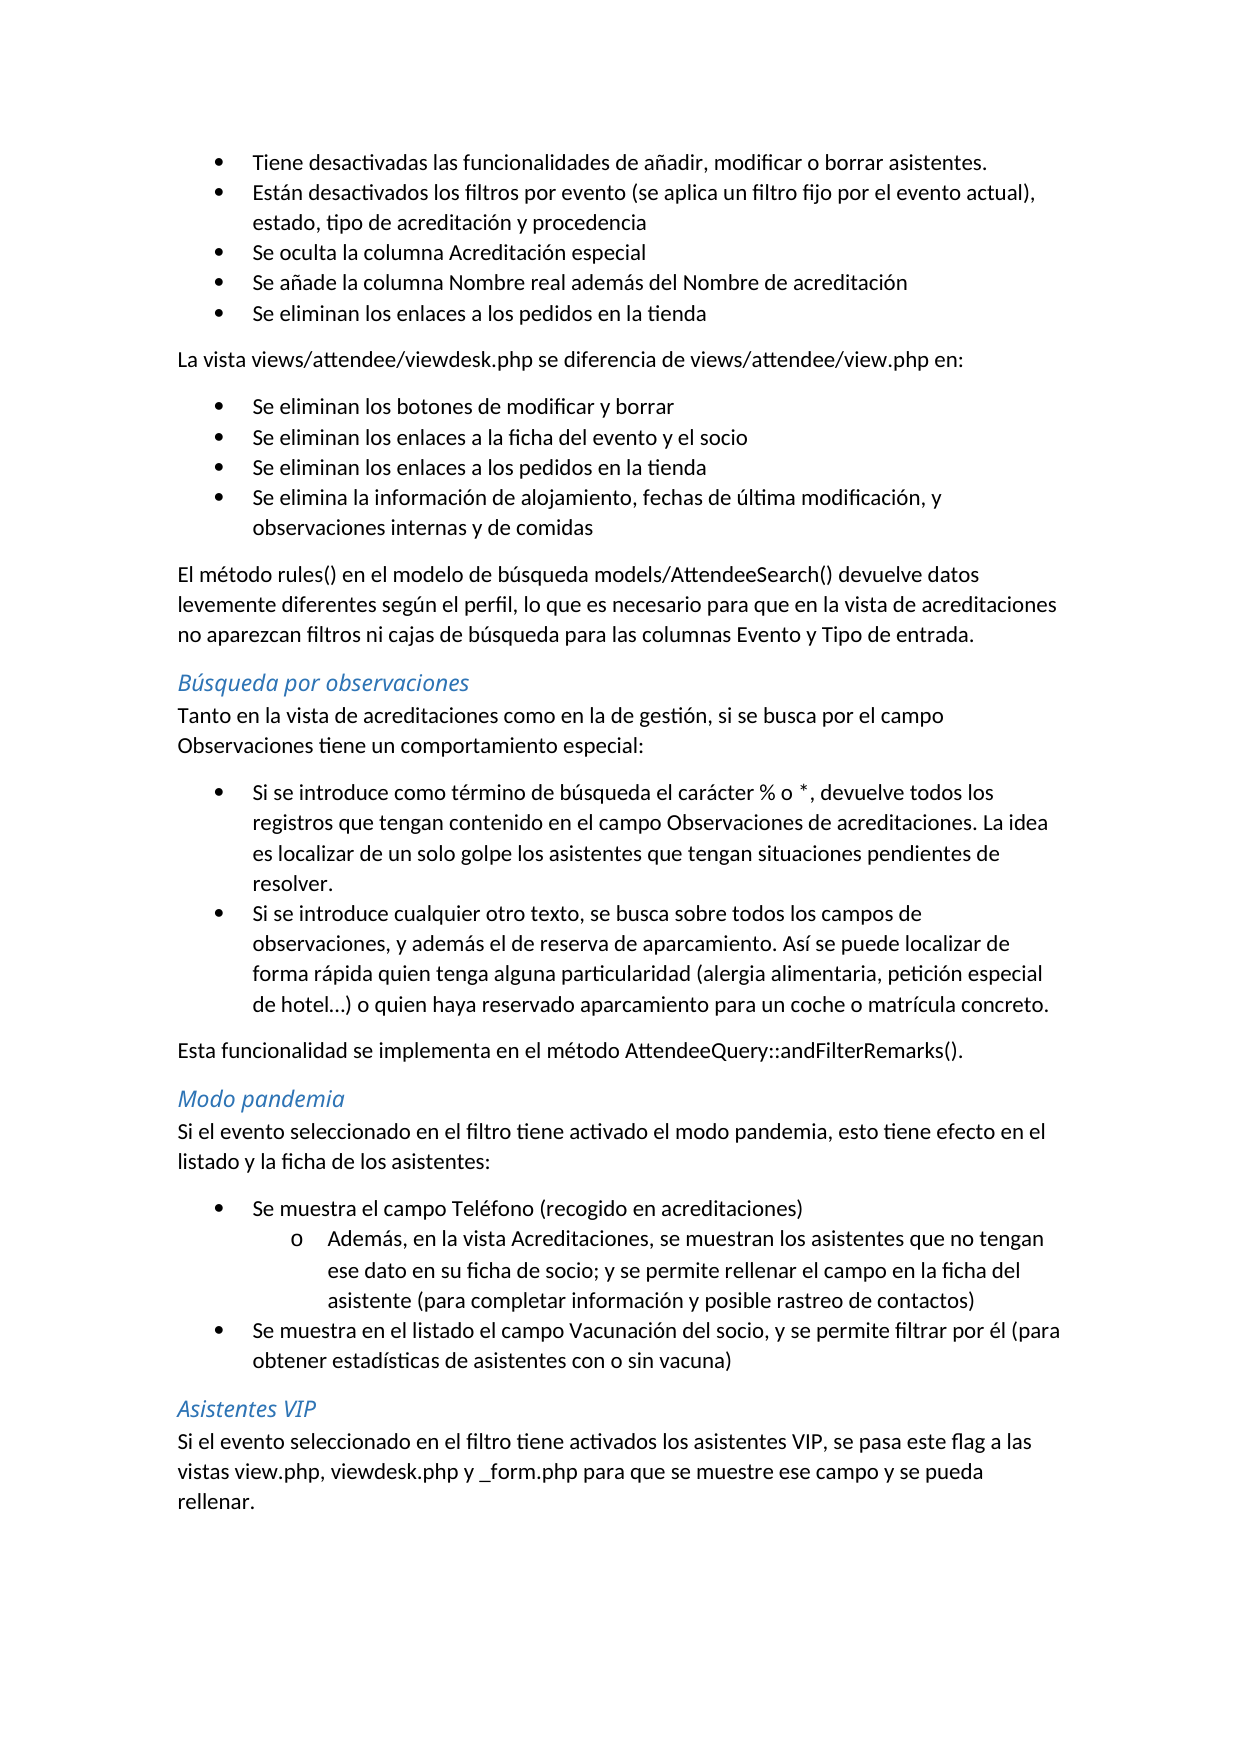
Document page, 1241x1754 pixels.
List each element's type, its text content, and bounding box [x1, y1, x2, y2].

list Se eliminan los enlaces a la ficha del evento y el socio [215, 423, 1063, 451]
list Además, en la vista Acreditaciones, se muestran los asistentes que no tengan ese dato en su ficha de socio; y se permite rellenar el campo en la ficha del asistente (para completar información y posible rastreo de contactos) [290, 1224, 1063, 1314]
list Se eliminan los enlaces a los pedidos en la tienda [215, 453, 1063, 481]
text Si el evento seleccionado en el filtro tiene activado el modo pandemia, esto tiene efecto en el listado y la ficha de los asistentes: [177, 1117, 1063, 1175]
text Tanto en la vista de acreditaciones como en la de gestión, si se busca por el campo Observaciones tiene un comportamiento especial: [177, 701, 1063, 759]
list Se oculta la columna Acreditación especial [215, 238, 1063, 266]
list Se muestra en el listado el campo Vacunación del socio, y se permite filtrar por él (para obtener estadísticas de asistentes con o sin vacuna) [215, 1316, 1063, 1374]
text Esta funcionalidad se implementa en el método AttendeeQuery::andFilterRemarks(). [177, 1037, 1063, 1064]
list Se añade la columna Nombre real además del Nombre de acreditación [215, 268, 1063, 296]
list Si se introduce como término de búsqueda el carácter % o *, devuelve todos los registros que tengan contenido en el campo Observaciones de acreditaciones. La idea es localizar de un solo golpe los asistentes que tengan situaciones pendientes de resolver. [215, 778, 1063, 897]
text El método rules() en el modelo de búsqueda models/AttendeeSearch() devuelve datos levemente diferentes según el perfil, lo que es necesario para que en la vista de acreditaciones no aparezcan filtros ni cajas de búsqueda para las columnas Evento y Tipo de entrada. [177, 560, 1063, 648]
subtitle Asistentes VIP [177, 1393, 1063, 1424]
list Tiene desactivadas las funcionalidades de añadir, modificar o borrar asistentes. [215, 148, 1063, 176]
text La vista views/attendee/viewdesk.php se diferencia de views/attendee/view.php en: [177, 346, 1063, 373]
list Se eliminan los enlaces a los pedidos en la tienda [215, 299, 1063, 327]
subtitle Modo pandemia [177, 1083, 1063, 1115]
text Si el evento seleccionado en el filtro tiene activados los asistentes VIP, se pasa este flag a las vistas view.php, viewdesk.php y _form.php para que se muestre ese campo y se pueda rellenar. [177, 1427, 1063, 1516]
list Se eliminan los botones de modificar y borrar [215, 392, 1063, 420]
list Si se introduce cualquier otro texto, se busca sobre todos los campos de observaciones, y además el de reserva de aparcamiento. Así se puede localizar de forma rápida quien tenga alguna particularidad (alergia alimentaria, petición especial de hotel…) o quien haya reservado aparcamiento para un coche o matrícula concreto. [215, 899, 1063, 1018]
list Se elimina la información de alojamiento, fechas de última modificación, y observaciones internas y de comidas [215, 483, 1063, 541]
subtitle Búsqueda por observaciones [177, 667, 1063, 699]
list Se muestra el campo Teléfono (recogido en acreditaciones) [215, 1194, 1063, 1222]
list Están desactivados los filtros por evento (se aplica un filtro fijo por el evento actual), estado, tipo de acreditación y procedencia [215, 178, 1063, 236]
